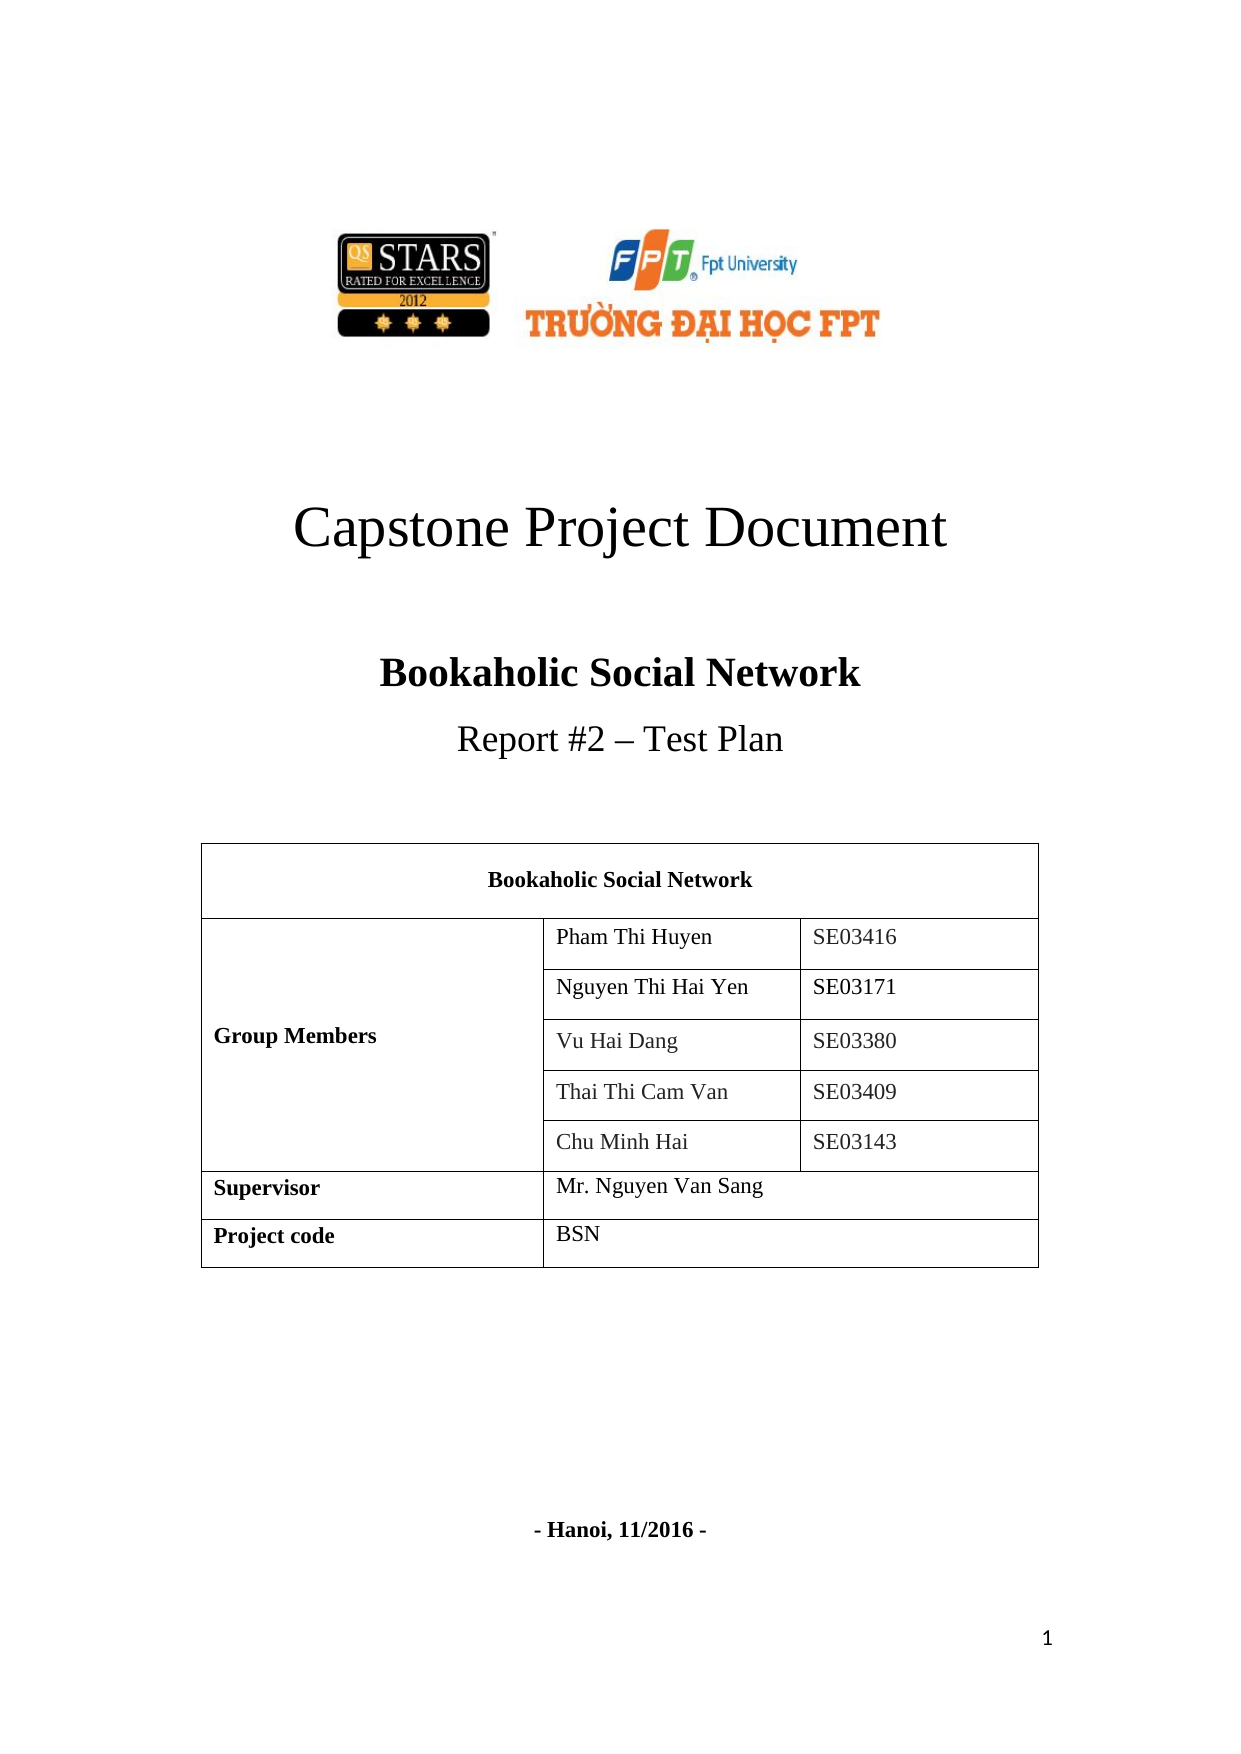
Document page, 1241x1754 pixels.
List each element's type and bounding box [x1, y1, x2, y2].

picture [265, 180, 975, 386]
